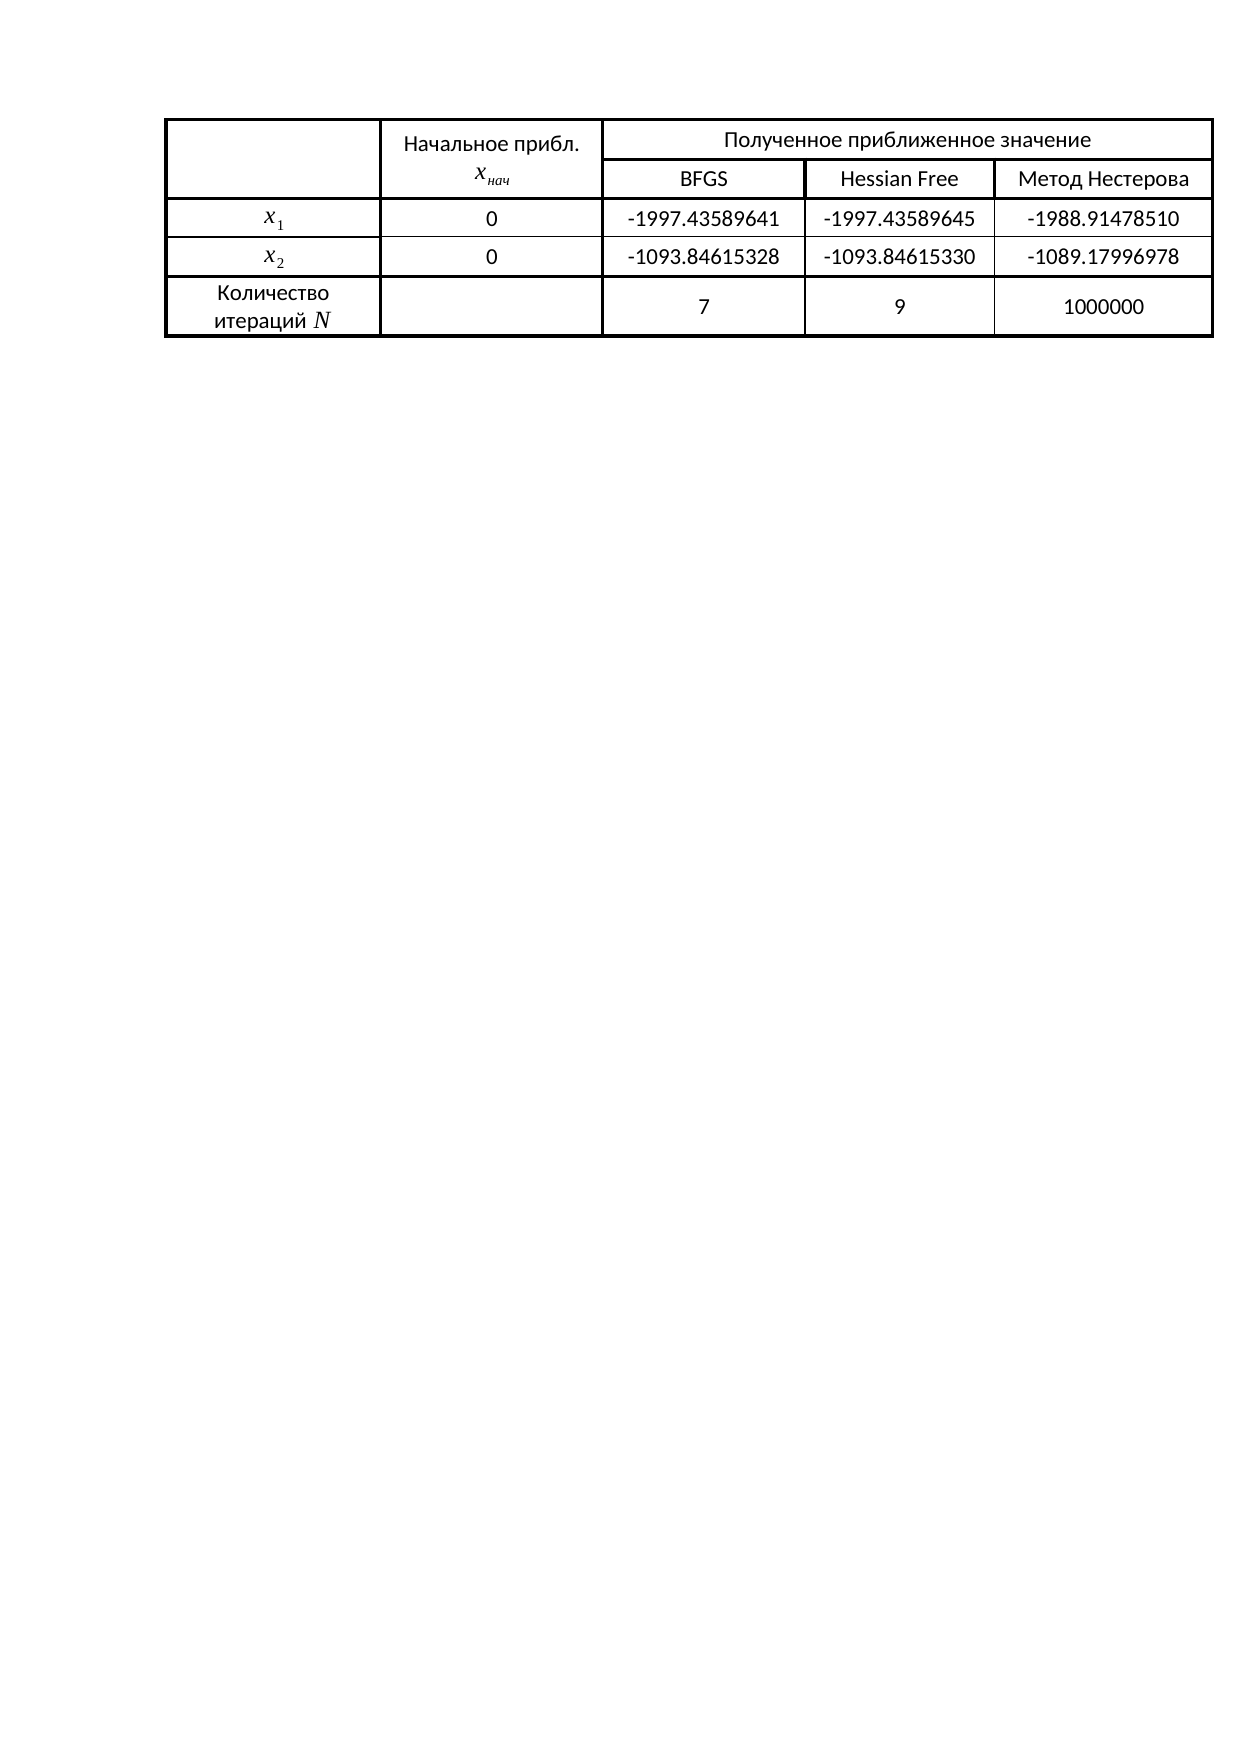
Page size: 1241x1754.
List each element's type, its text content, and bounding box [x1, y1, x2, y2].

table_cell -1988.91478510 [995, 200, 1211, 236]
table_cell 0 [382, 200, 601, 236]
table_cell -1997.43589645 [806, 200, 994, 236]
table_header Полученное приближенное значение [604, 121, 1211, 157]
table_header Начальное прибл. [382, 121, 601, 197]
table_cell 1000000 [995, 278, 1211, 334]
table_cell -1093.84615328 [604, 237, 804, 275]
table_cell 9 [806, 278, 994, 334]
table_cell [382, 278, 601, 334]
table_cell 7 [604, 278, 804, 334]
table_cell [168, 200, 379, 236]
table_cell Hessian Free [807, 161, 993, 197]
table_cell -1093.84615330 [806, 237, 994, 275]
table_cell BFGS [604, 161, 803, 197]
table_header [168, 121, 379, 197]
table_cell Количество итераций [168, 278, 379, 334]
table_cell Метод Нестерова [996, 161, 1211, 197]
table_cell -1089.17996978 [995, 237, 1211, 275]
table_cell -1997.43589641 [604, 200, 804, 236]
table_cell 0 [382, 237, 601, 275]
table_cell [168, 238, 379, 275]
